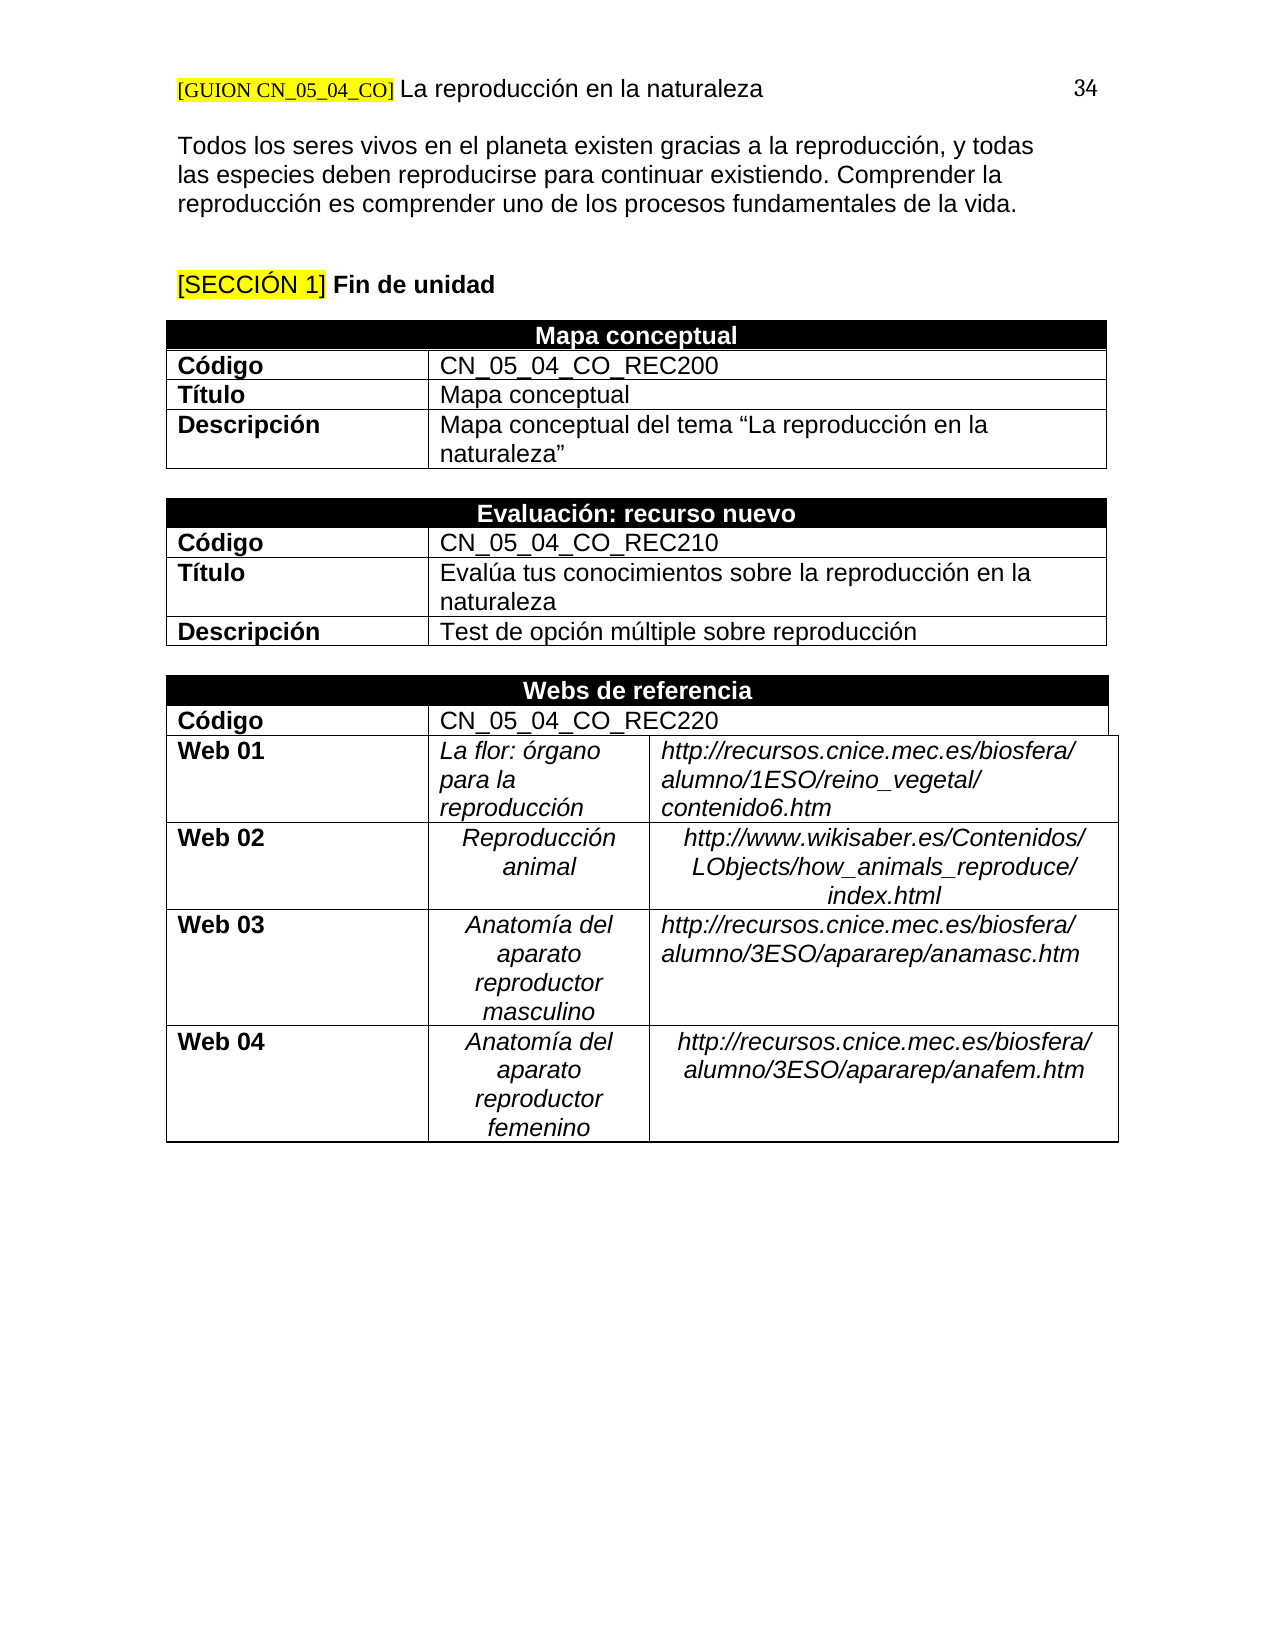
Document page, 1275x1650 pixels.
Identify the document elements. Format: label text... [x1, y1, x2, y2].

table_cell Mapa conceptual [429, 380, 1106, 409]
table_cell Título [167, 380, 428, 409]
table_cell La flor: órgano para la reproducción [429, 736, 649, 822]
table_cell CN_05_04_CO_REC210 [429, 528, 1106, 557]
table_cell Código [167, 528, 428, 557]
table_cell Código [167, 351, 428, 379]
table_cell CN_05_04_CO_REC220 [429, 706, 1108, 735]
table_header Mapa conceptual [167, 321, 1106, 349]
table_cell Mapa conceptual del tema “La reproducción en la naturaleza” [429, 410, 1106, 468]
table_cell http://recursos.cnice.mec.es/biosfera/alumno/1ESO/reino_vegetal/contenido6.htm [650, 736, 1118, 822]
table_cell CN_05_04_CO_REC200 [429, 351, 1106, 379]
table_cell Reproducción animal [429, 823, 649, 909]
table_header Webs de referencia [167, 676, 1108, 705]
table_cell http://www.wikisaber.es/Contenidos/LObjects/how_animals_reproduce/index.html [650, 823, 1118, 909]
table_cell Test de opción múltiple sobre reproducción [429, 617, 1106, 645]
table_header Evaluación: recurso nuevo [167, 499, 1106, 527]
text [SECCIÓN 1] Fin de unidad [326, 270, 1098, 299]
table_cell Evalúa tus conocimientos sobre la reproducción en la naturaleza [429, 558, 1106, 616]
table_cell Anatomía del aparato reproductor masculino [429, 910, 649, 1025]
table_cell Anatomía del aparato reproductor femenino [429, 1026, 649, 1141]
table_cell Descripción [167, 410, 428, 468]
table_cell Web 01 [167, 736, 428, 822]
table_cell Web 03 [167, 910, 428, 1025]
table_cell Web 02 [167, 823, 428, 909]
table_cell Código [167, 706, 428, 735]
table_cell Web 04 [167, 1026, 428, 1141]
table_cell http://recursos.cnice.mec.es/biosfera/alumno/3ESO/apararep/anafem.htm [650, 1026, 1118, 1141]
table_cell Título [167, 558, 428, 616]
table_cell http://recursos.cnice.mec.es/biosfera/alumno/3ESO/apararep/anamasc.htm [650, 910, 1118, 1025]
table_cell Descripción [167, 617, 428, 645]
